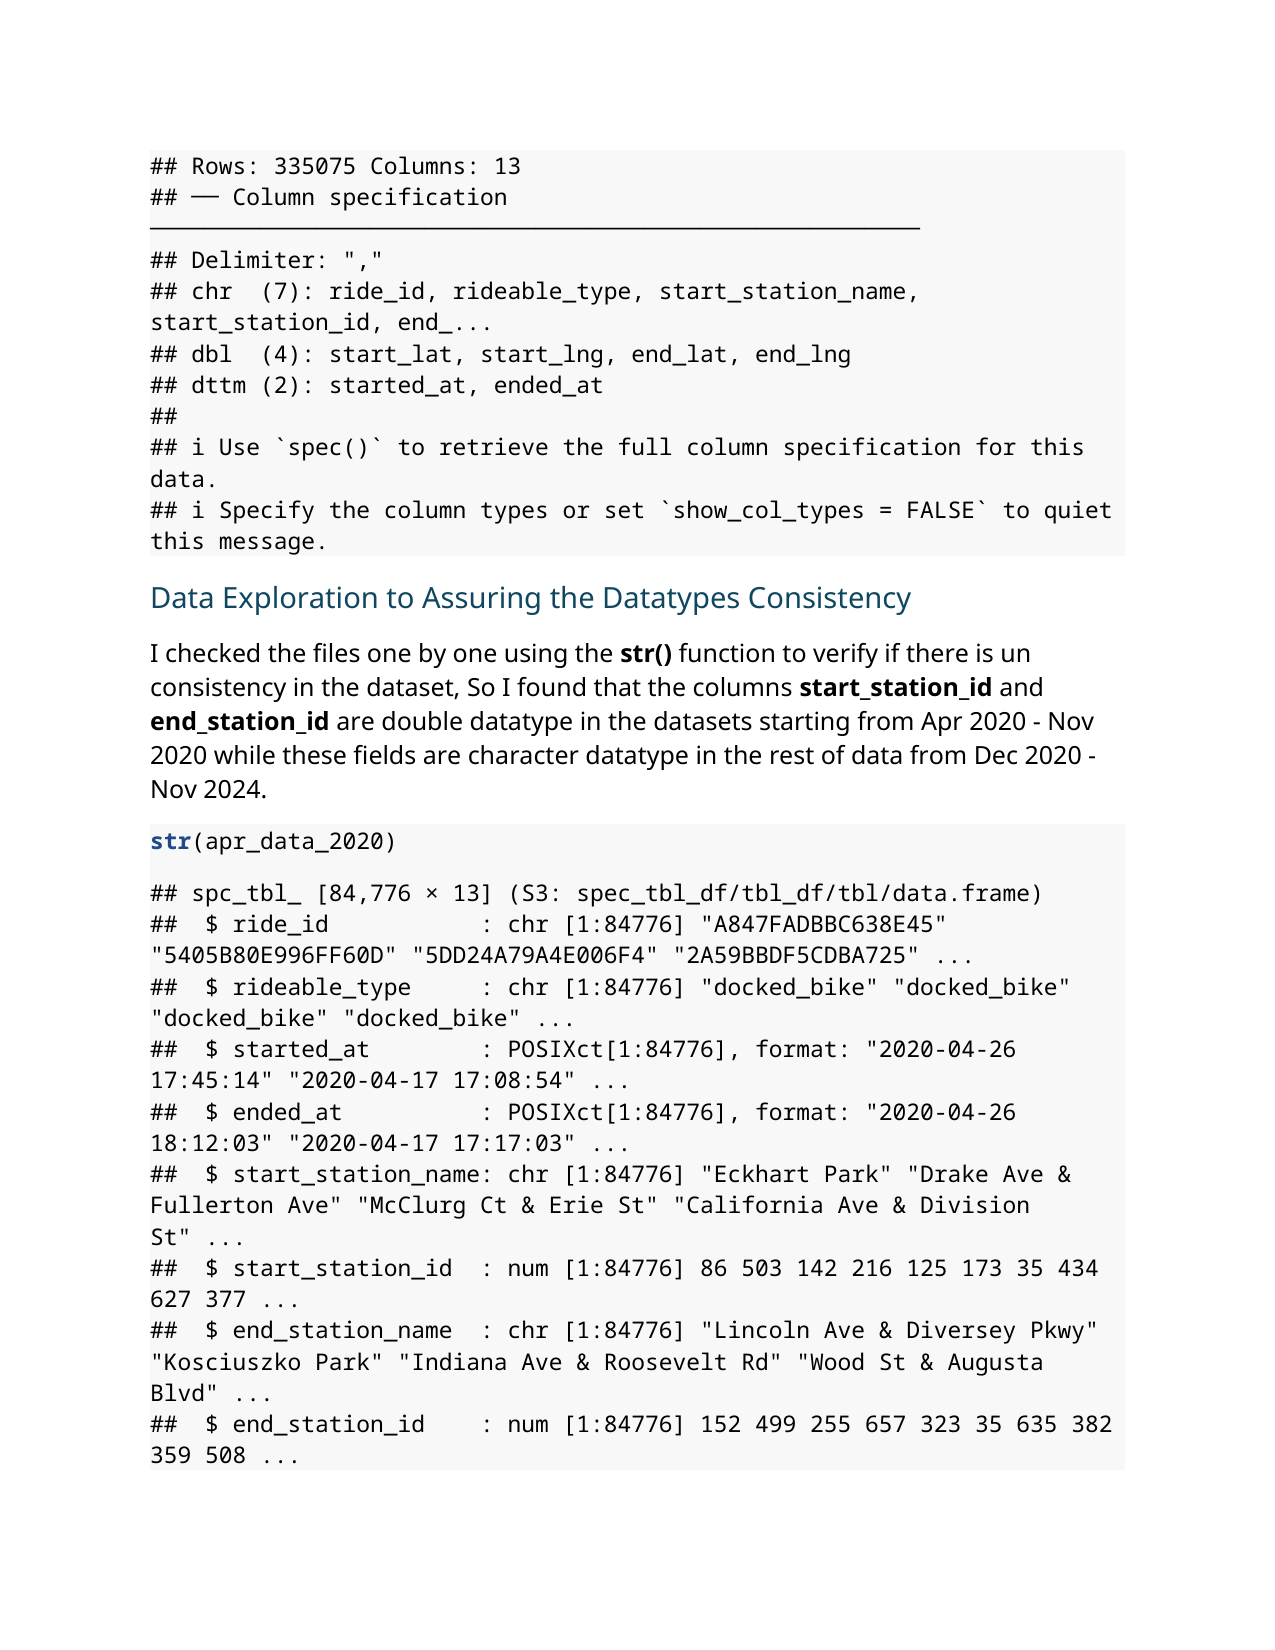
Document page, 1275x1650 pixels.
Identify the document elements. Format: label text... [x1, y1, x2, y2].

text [150, 877, 1125, 1470]
subtitle Data Exploration to Assuring the Datatypes Consistency [150, 577, 1125, 617]
text I checked the files one by one using the str() function to verify if there is un consistency in the dataset, So I found that the columns start_station_id and end_station_id are double datatype in the datasets starting from Apr 2020 - Nov 2020 while these fields are character datatype in the rest of data from Dec 2020 - Nov 2024. [150, 636, 1125, 806]
text ## Rows: 335075 Columns: 13 ## ── Column specification ──────────────────────────────────────────────────────── ## Delimiter: "," ## chr (7): ride_id, rideable_type, start_station_name, start_station_id, end_... ## dbl (4): start_lat, start_lng, end_lat, end_lng ## dttm (2): started_at, ended_at ## ## ℹ Use `spec()` to retrieve the full column specification for this data. ## ℹ Specify the column types or set `show_col_types = FALSE` to quiet this message. [150, 150, 1125, 556]
text str(apr_data_2020) [150, 824, 1125, 856]
